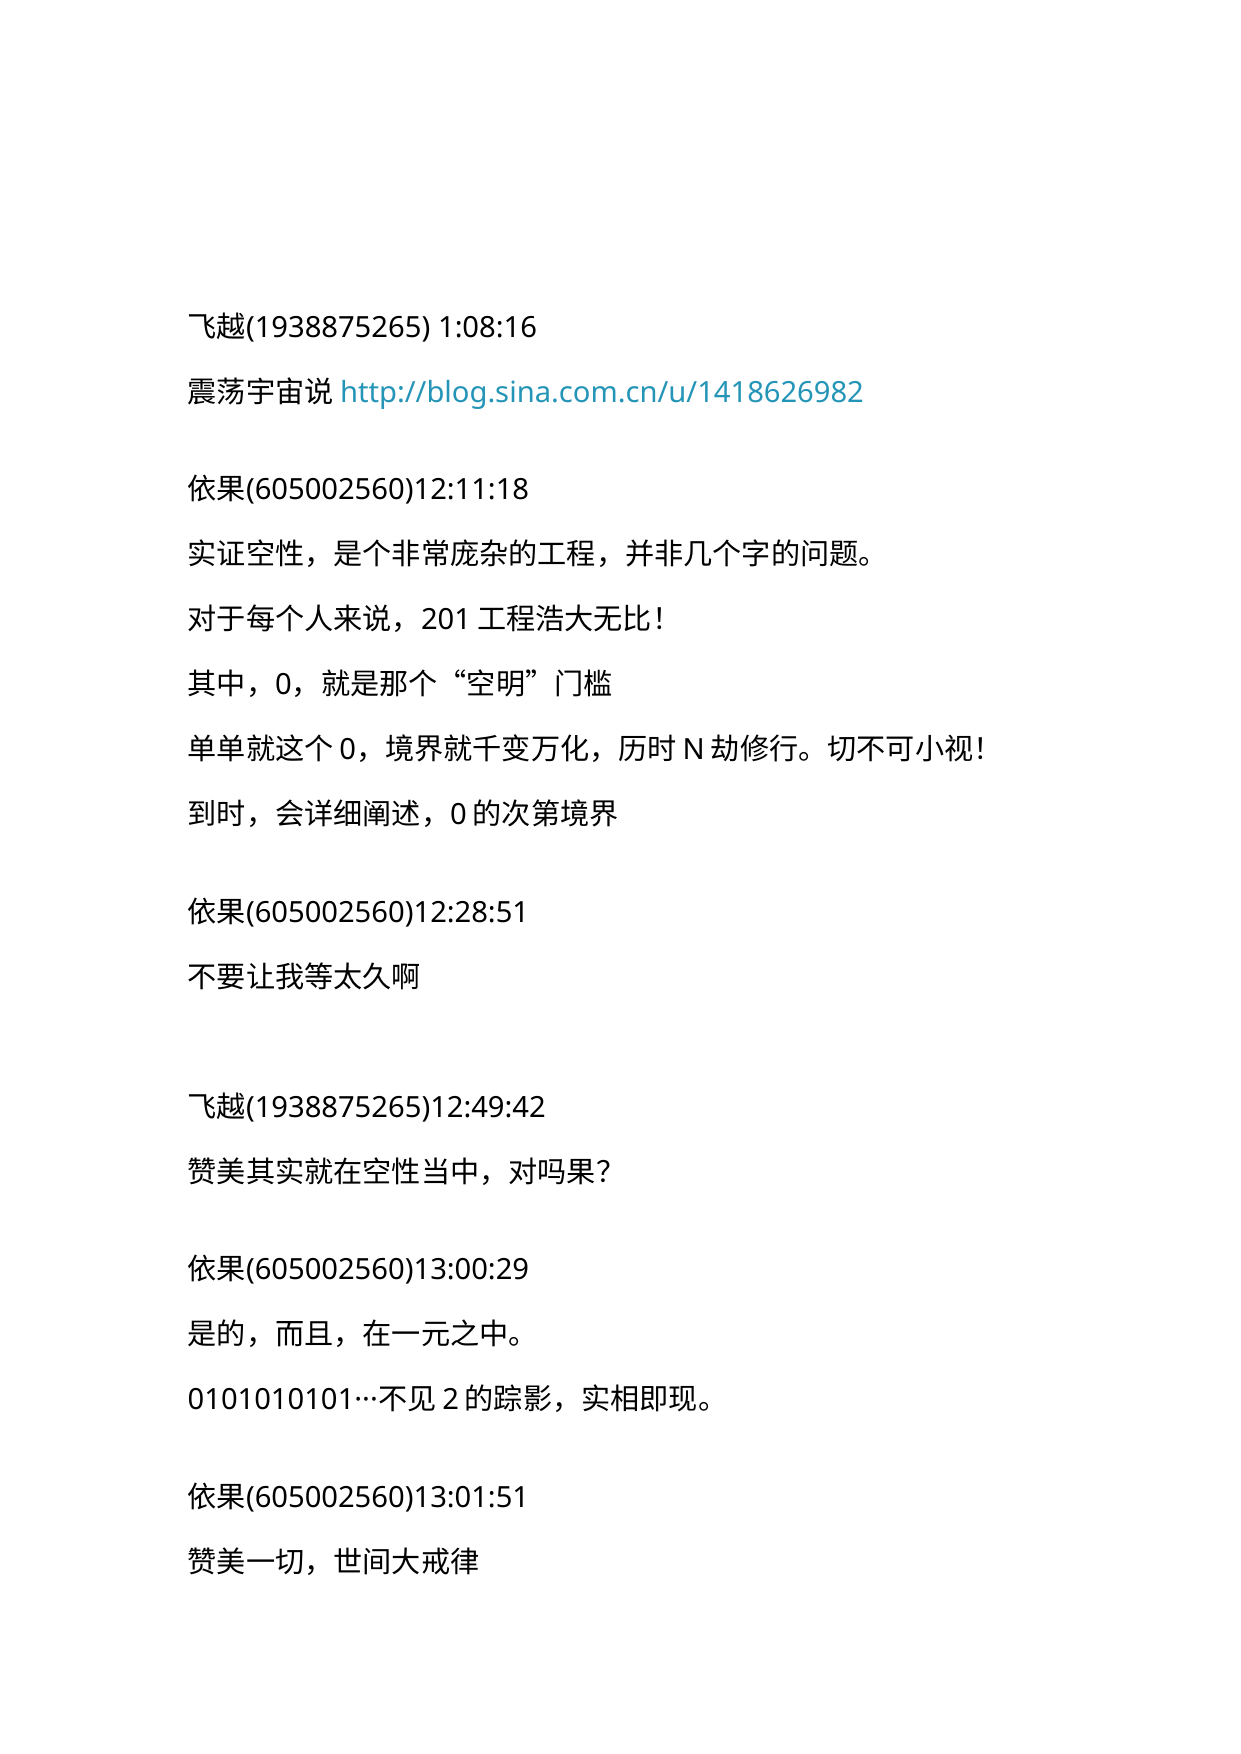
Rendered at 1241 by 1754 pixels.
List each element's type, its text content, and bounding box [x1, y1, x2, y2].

text 依果(605002560)12:28:51 [187, 877, 1053, 942]
text 对于每个人来说，201工程浩大无比！ [187, 584, 1053, 649]
text 赞美一切，世间大戒律 [187, 1527, 1053, 1592]
text 赞美其实就在空性当中，对吗果？ [187, 1137, 1053, 1202]
text 其中，0，就是那个“空明”门槛 [187, 649, 1053, 714]
text 震荡宇宙说 http://blog.sina.com.cn/u/1418626982 [187, 357, 1053, 422]
text 不要让我等太久啊 飞越(1938875265)12:49:42 [187, 942, 1053, 1137]
text 0101010101···不见2的踪影，实相即现。 [187, 1364, 1053, 1429]
text 单单就这个0，境界就千变万化，历时N劫修行。切不可小视！ [187, 714, 1053, 779]
text 依果(605002560)13:00:29 [187, 1234, 1053, 1299]
text 依果(605002560)12:11:18 [187, 454, 1053, 519]
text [187, 162, 1053, 357]
text 实证空性，是个非常庞杂的工程，并非几个字的问题。 [187, 519, 1053, 584]
text 是的，而且，在一元之中。 [187, 1299, 1053, 1364]
text 依果(605002560)13:01:51 [187, 1462, 1053, 1527]
text 到时，会详细阐述，0的次第境界 [187, 779, 1053, 844]
